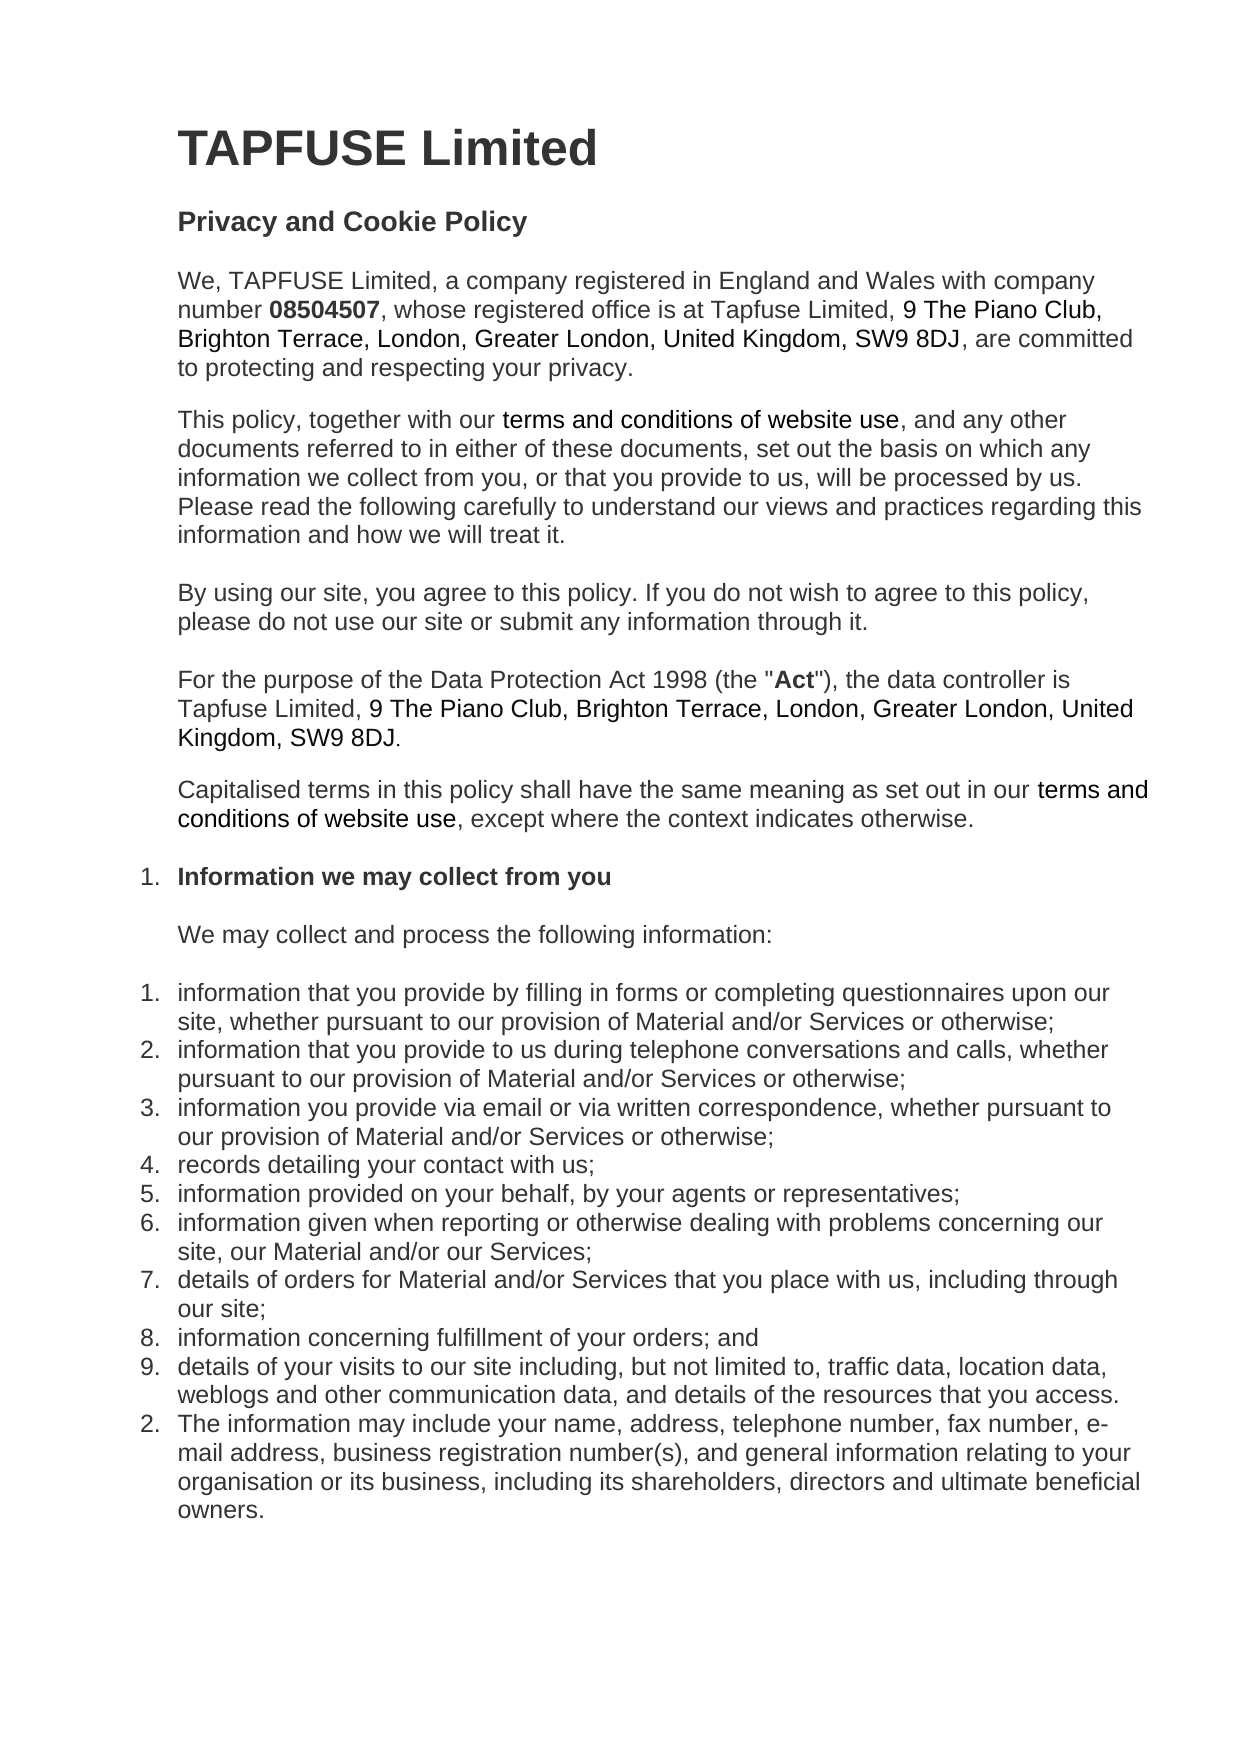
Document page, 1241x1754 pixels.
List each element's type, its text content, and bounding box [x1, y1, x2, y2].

text TAPFUSE Limited [177, 118, 1152, 176]
list Information we may collect from you [140, 862, 1152, 891]
list information provided on your behalf, by your agents or representatives; [140, 1179, 1152, 1208]
list information that you provide to us during telephone conversations and calls, whether pursuant to our provision of Material and/or Services or otherwise; [140, 1035, 1152, 1093]
list information you provide via email or via written correspondence, whether pursuant to our provision of Material and/or Services or otherwise; [140, 1093, 1152, 1150]
text We may collect and process the following information: [177, 920, 1152, 949]
text By using our site, you agree to this policy. If you do not wish to agree to this policy, please do not use our site or submit any information through it. [177, 578, 1152, 636]
list information given when reporting or otherwise dealing with problems concerning our site, our Material and/or our Services; [140, 1208, 1152, 1265]
text Privacy and Cookie Policy [177, 205, 1152, 237]
list records detailing your contact with us; [140, 1150, 1152, 1179]
list information concerning fulfillment of your orders; and [140, 1323, 1152, 1352]
text We, TAPFUSE Limited, a company registered in England and Wales with company number 08504507, whose registered office is at Tapfuse Limited, 9 The Piano Club, Brighton Terrace, London, Greater London, United Kingdom, SW9 8DJ, are committed to protecting and respecting your privacy. [177, 266, 1152, 381]
list The information may include your name, address, telephone number, fax number, e-mail address, business registration number(s), and general information relating to your organisation or its business, including its shareholders, directors and ultimate beneficial owners. [140, 1409, 1152, 1524]
text Capitalised terms in this policy shall have the same meaning as set out in our terms and conditions of website use, except where the context indicates otherwise. [177, 775, 1152, 833]
list details of orders for Material and/or Services that you place with us, including through our site; [140, 1265, 1152, 1323]
list details of your visits to our site including, but not limited to, traffic data, location data, weblogs and other communication data, and details of the resources that you access. [140, 1352, 1152, 1409]
text For the purpose of the Data Protection Act 1998 (the "Act"), the data controller is Tapfuse Limited, 9 The Piano Club, Brighton Terrace, London, Greater London, United Kingdom, SW9 8DJ. [177, 665, 1152, 751]
text This policy, together with our terms and conditions of website use, and any other documents referred to in either of these documents, set out the basis on which any information we collect from you, or that you provide to us, will be processed by us. Please read the following carefully to understand our views and practices regarding this information and how we will treat it. [177, 405, 1152, 549]
list information that you provide by filling in forms or completing questionnaires upon our site, whether pursuant to our provision of Material and/or Services or otherwise; [140, 978, 1152, 1035]
